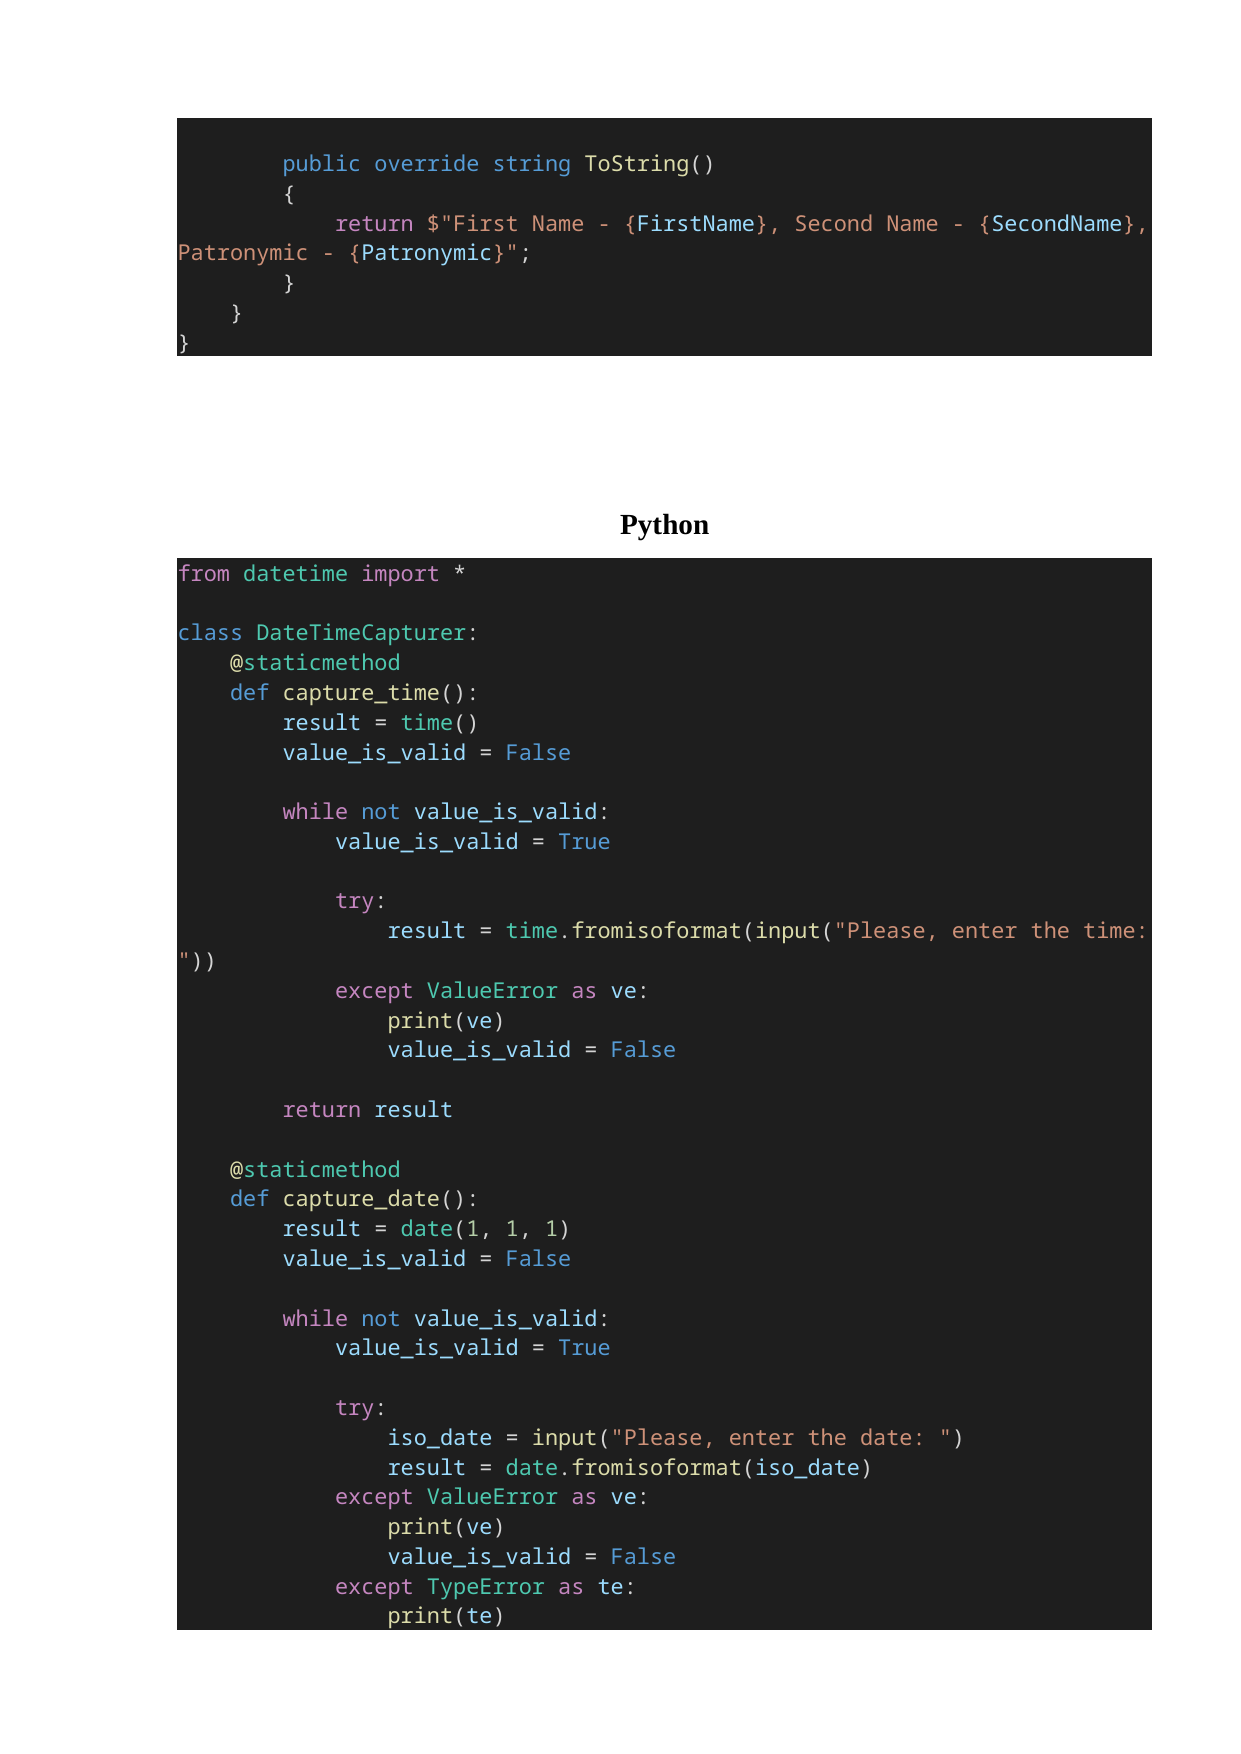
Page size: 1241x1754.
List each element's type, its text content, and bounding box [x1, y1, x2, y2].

text try: [177, 885, 1152, 915]
text except ValueError as ve: [177, 1481, 1152, 1511]
text return result [177, 1094, 1152, 1124]
text value_is_valid = True [177, 826, 1152, 856]
text { [177, 178, 1152, 207]
text print(ve) [177, 1511, 1152, 1541]
text @staticmethod [177, 647, 1152, 677]
text } [177, 267, 1152, 297]
text print(ve) [177, 1004, 1152, 1034]
text while not value_is_valid: [177, 796, 1152, 826]
text iso_date = input("Please, enter the date: ") [177, 1422, 1152, 1451]
text result = date.fromisoformat(iso_date) [177, 1451, 1152, 1481]
text value_is_valid = False [177, 1541, 1152, 1571]
text result = time() [177, 707, 1152, 736]
text try: [177, 1392, 1152, 1422]
text def capture_date(): [177, 1183, 1152, 1213]
text return $"First Name - {FirstName}, Second Name - {SecondName}, Patronymic - {Patronymic}"; [177, 207, 1152, 267]
text except ValueError as ve: [177, 975, 1152, 1004]
text class DateTimeCapturer: [177, 617, 1152, 647]
text result = time.fromisoformat(input("Please, enter the time: ")) [177, 915, 1152, 975]
text while not value_is_valid: [177, 1302, 1152, 1332]
text result = date(1, 1, 1) [177, 1213, 1152, 1243]
text value_is_valid = True [177, 1332, 1152, 1362]
text except TypeError as te: [177, 1571, 1152, 1600]
text value_is_valid = False [177, 1243, 1152, 1273]
text public override string ToString() [177, 148, 1152, 178]
text from datetime import * [177, 558, 1152, 587]
text } [177, 297, 1152, 327]
text @staticmethod [177, 1153, 1152, 1183]
text Python [177, 507, 1152, 541]
text value_is_valid = False [177, 736, 1152, 766]
text } [177, 327, 1152, 356]
text value_is_valid = False [177, 1034, 1152, 1064]
text def capture_time(): [177, 677, 1152, 707]
text print(te) [177, 1600, 1152, 1630]
